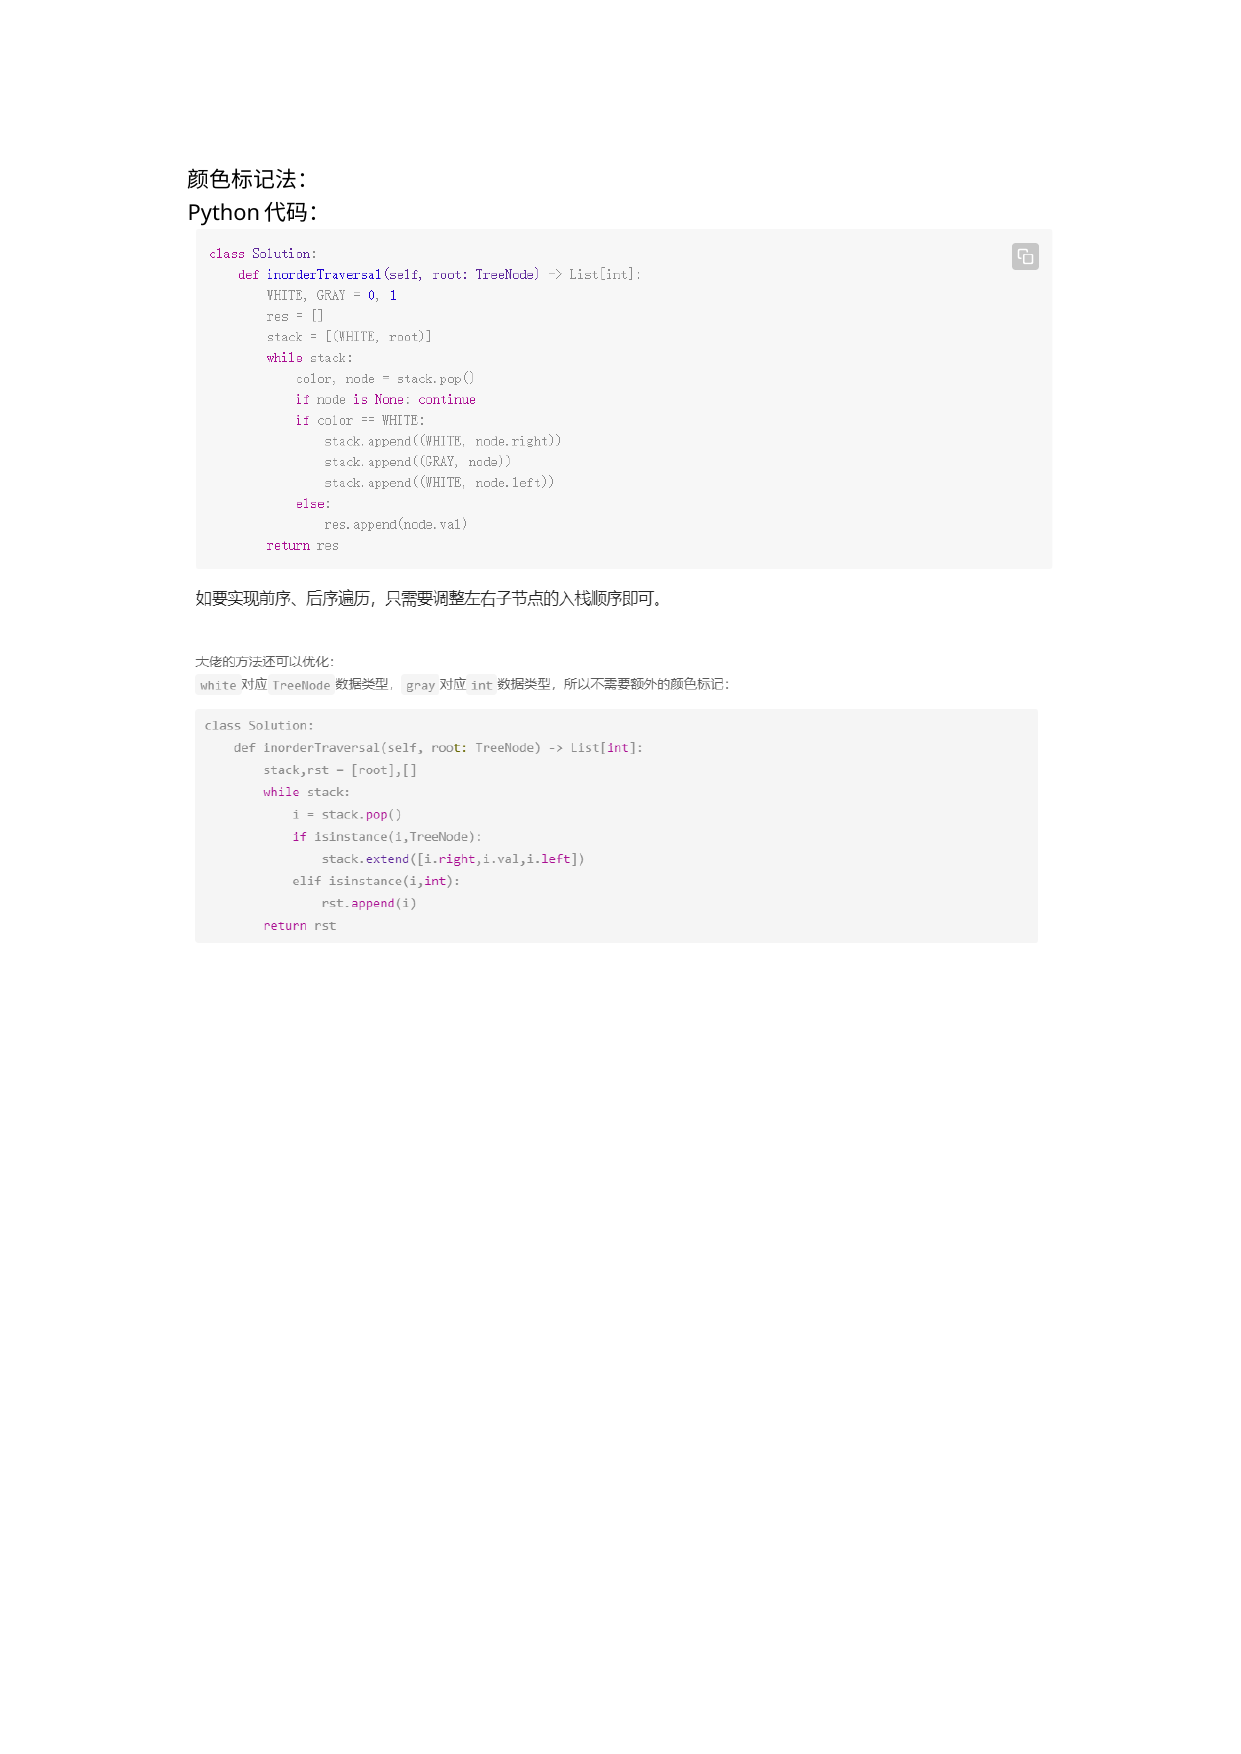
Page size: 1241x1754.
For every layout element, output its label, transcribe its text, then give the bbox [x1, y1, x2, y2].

text 颜色标记法： [187, 162, 1053, 194]
text Python代码： [187, 194, 1053, 227]
picture [187, 227, 1053, 627]
picture [187, 649, 1053, 955]
